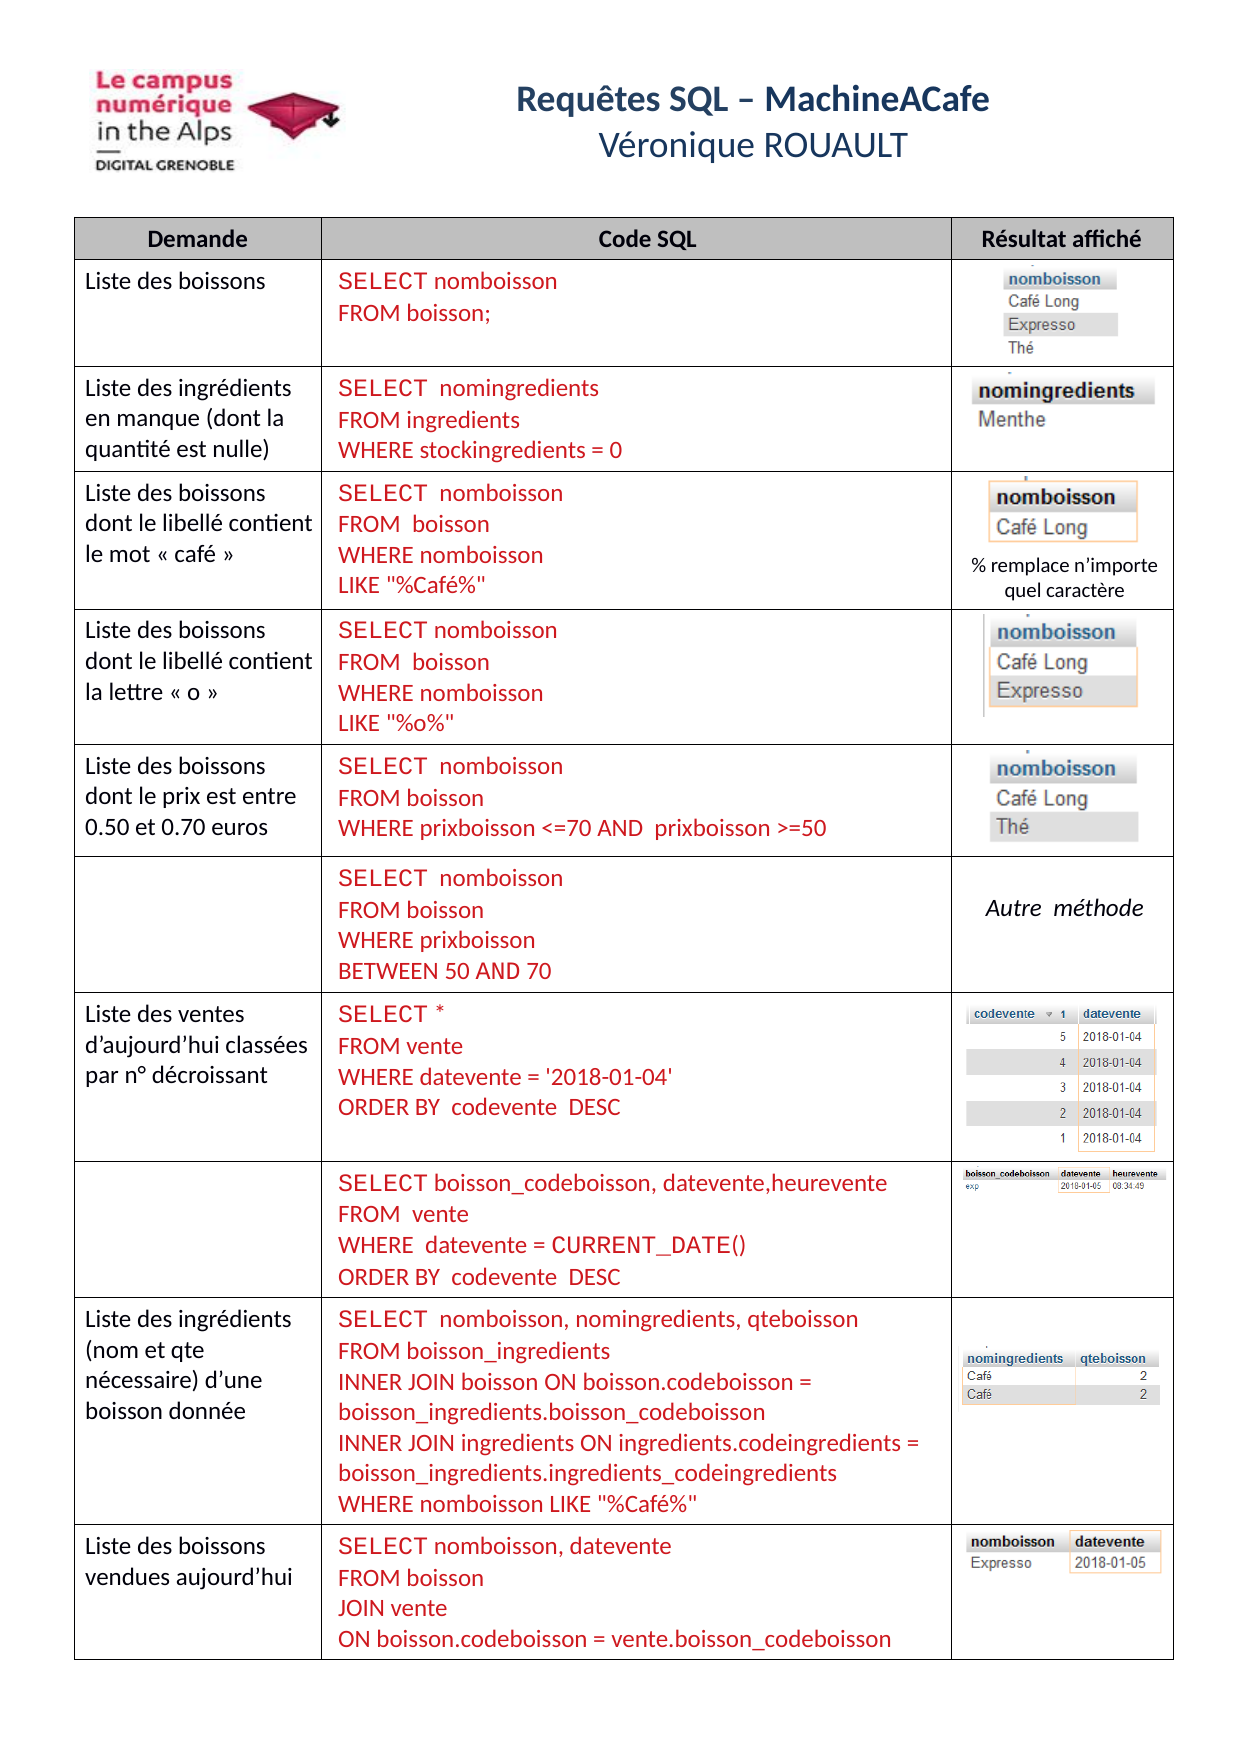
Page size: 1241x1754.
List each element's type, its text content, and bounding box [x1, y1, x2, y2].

table_cell SELECT nomingredients FROM ingredients WHERE stockingredients = 0 [322, 367, 951, 471]
table_header Code SQL [322, 218, 951, 259]
table_cell SELECT nomboisson FROM boisson; [322, 260, 951, 366]
table_cell [952, 993, 1173, 1161]
table_cell [952, 1162, 1173, 1297]
table_cell Liste des boissons vendues aujourd’hui [75, 1525, 321, 1659]
text Véronique ROUAULT [346, 121, 1165, 167]
picture [1000, 265, 1123, 361]
picture [958, 1346, 1163, 1412]
text Requêtes SQL – MachineACafe [346, 75, 1165, 121]
table_cell [952, 367, 1173, 471]
table_cell SELECT nomboisson FROM boisson WHERE prixboisson BETWEEN 50 AND 70 [322, 857, 951, 992]
table_cell SELECT nomboisson FROM boisson WHERE prixboisson <=70 AND prixboisson >=50 [322, 745, 951, 856]
picture [985, 750, 1145, 850]
picture [983, 614, 1146, 717]
table_cell SELECT boisson_codeboisson, datevente,heurevente FROM vente WHERE datevente = CURRENT_DATE() ORDER BY codevente DESC [322, 1162, 951, 1297]
table_cell Liste des ingrédients (nom et qte nécessaire) d’une boisson donnée [75, 1298, 321, 1524]
picture [984, 476, 1145, 552]
picture [962, 1166, 1167, 1195]
table_cell Liste des boissons [75, 260, 321, 366]
table_cell Autre méthode [952, 857, 1173, 992]
table_cell SELECT nomboisson FROM boisson WHERE nomboisson LIKE "%Café%" [322, 472, 951, 608]
table_cell SELECT nomboisson, nomingredients, qteboisson FROM boisson_ingredients INNER JOIN boisson ON boisson.codeboisson = boisson_ingredients.boisson_codeboisson INNER JOIN ingredients ON ingredients.codeingredients = boisson_ingredients.ingredients_codeingredients WHERE nomboisson LIKE "%Café%" [322, 1298, 951, 1524]
table_cell SELECT nomboisson, datevente FROM boisson JOIN vente ON boisson.codeboisson = vente.boisson_codeboisson WHERE datevente = CURRENT_DATE () [322, 1525, 951, 1659]
table_header Résultat affiché [952, 218, 1173, 259]
table_cell Liste des boissons dont le libellé contient la lettre « o » [75, 610, 321, 744]
table_cell [75, 1162, 321, 1297]
table_cell [75, 857, 321, 992]
table_cell % remplace n’importe quel caractère [952, 472, 1173, 608]
table_cell Liste des ingrédients en manque (dont la quantité est nulle) [75, 367, 321, 471]
picture [89, 69, 346, 173]
table_cell Liste des boissons dont le libellé contient le mot « café » [75, 472, 321, 608]
table_header Demande [75, 218, 321, 259]
table_cell SELECT * FROM vente WHERE datevente = '2018-01-04' ORDER BY codevente DESC [322, 993, 951, 1161]
table_cell SELECT nomboisson FROM boisson WHERE nomboisson LIKE "%o%" [322, 610, 951, 744]
picture [966, 998, 1157, 1155]
picture [966, 372, 1163, 438]
table_cell Liste des boissons dont le prix est entre 0.50 et 0.70 euros [75, 745, 321, 856]
table_cell [952, 610, 1173, 744]
table_cell [952, 1525, 1173, 1659]
table_cell Liste des ventes d’aujourd’hui classées par n° décroissant [75, 993, 321, 1161]
picture [962, 1530, 1167, 1579]
table_cell [952, 745, 1173, 856]
table_cell [952, 260, 1173, 366]
table_cell [952, 1298, 1173, 1524]
